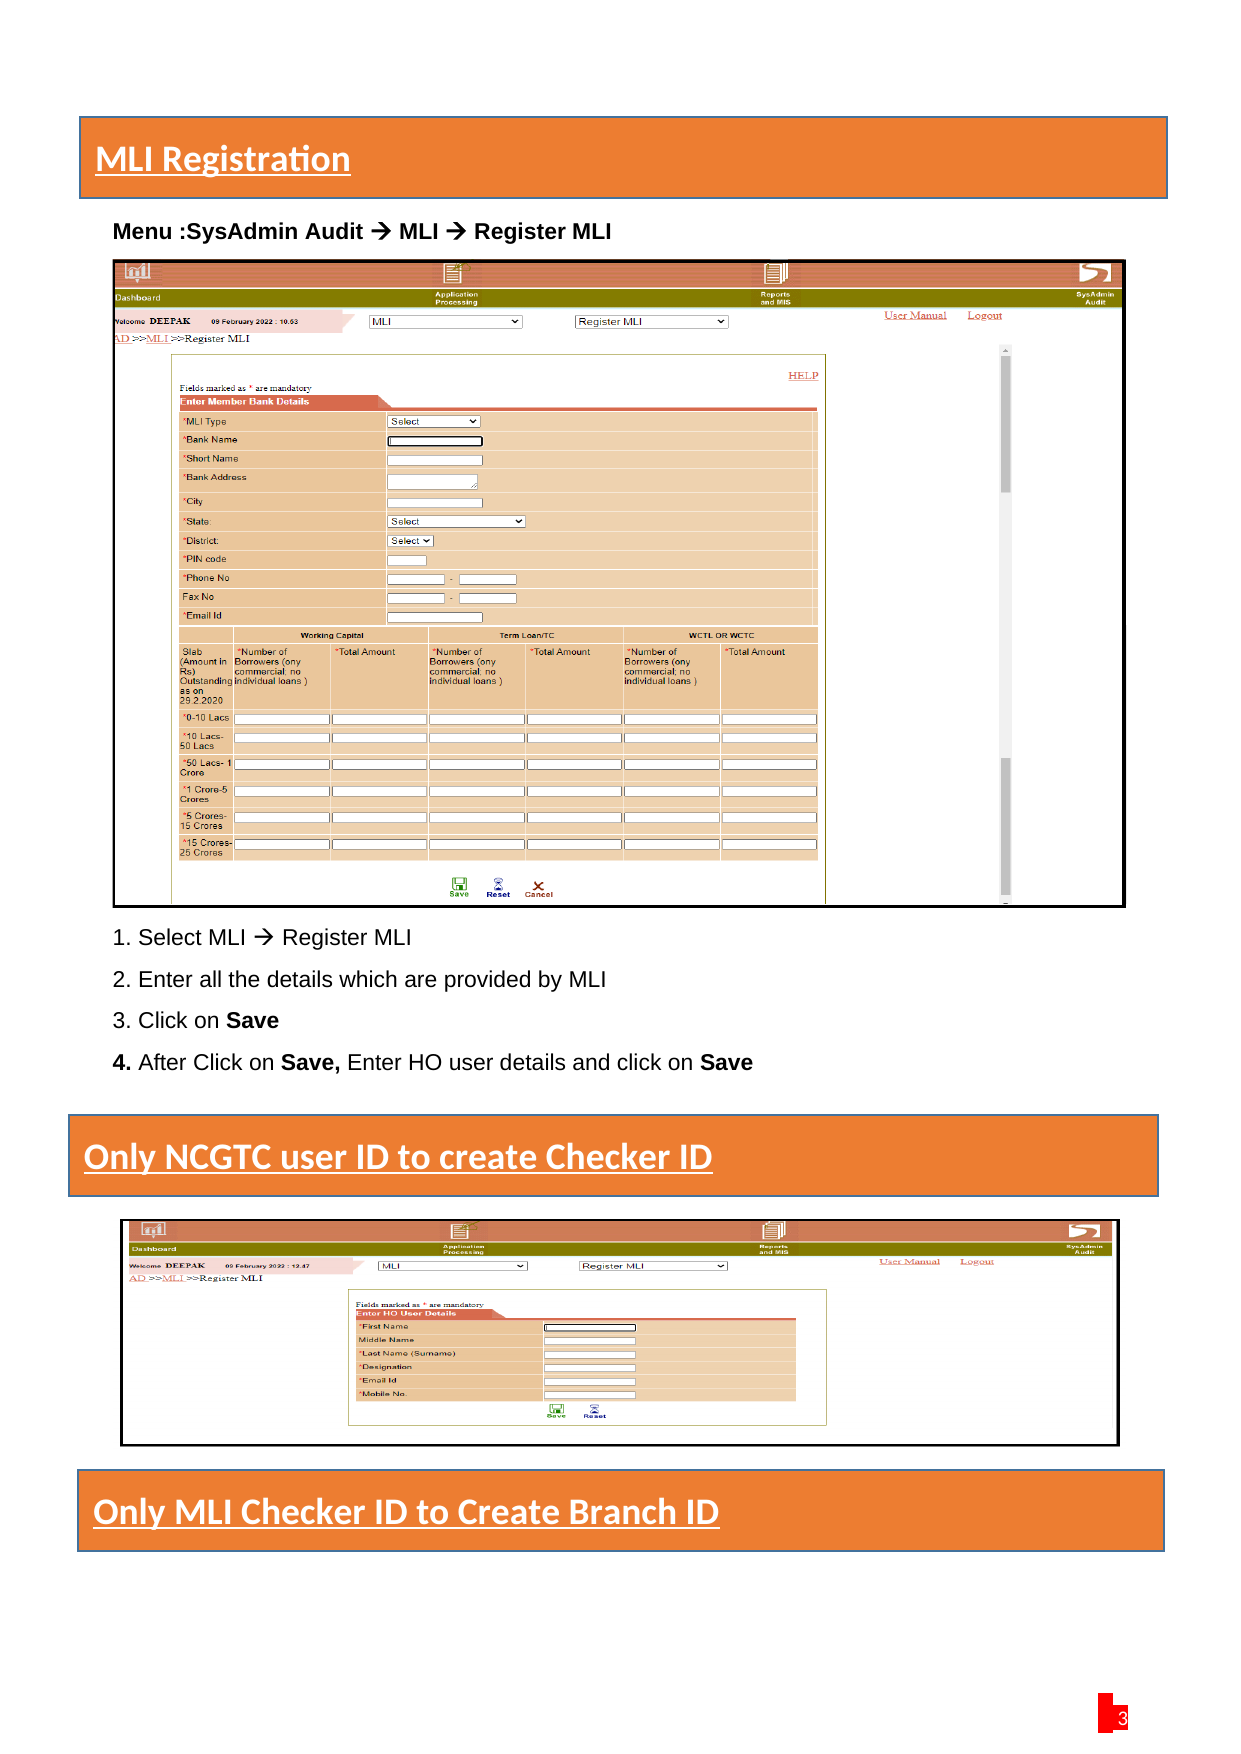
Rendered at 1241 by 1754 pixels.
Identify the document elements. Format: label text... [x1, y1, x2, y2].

text 4. After Click on Save, Enter HO user details and click on Save [112, 1048, 1128, 1075]
text 2. Enter all the details which are provided by MLI [112, 966, 1128, 992]
text 3. Click on Save [112, 1007, 1128, 1033]
text 1. Select MLI Register MLI [112, 924, 1128, 950]
text Menu :SysAdmin Audit MLI Register MLI [112, 218, 1128, 244]
picture [112, 1214, 1127, 1449]
picture [112, 259, 1127, 909]
